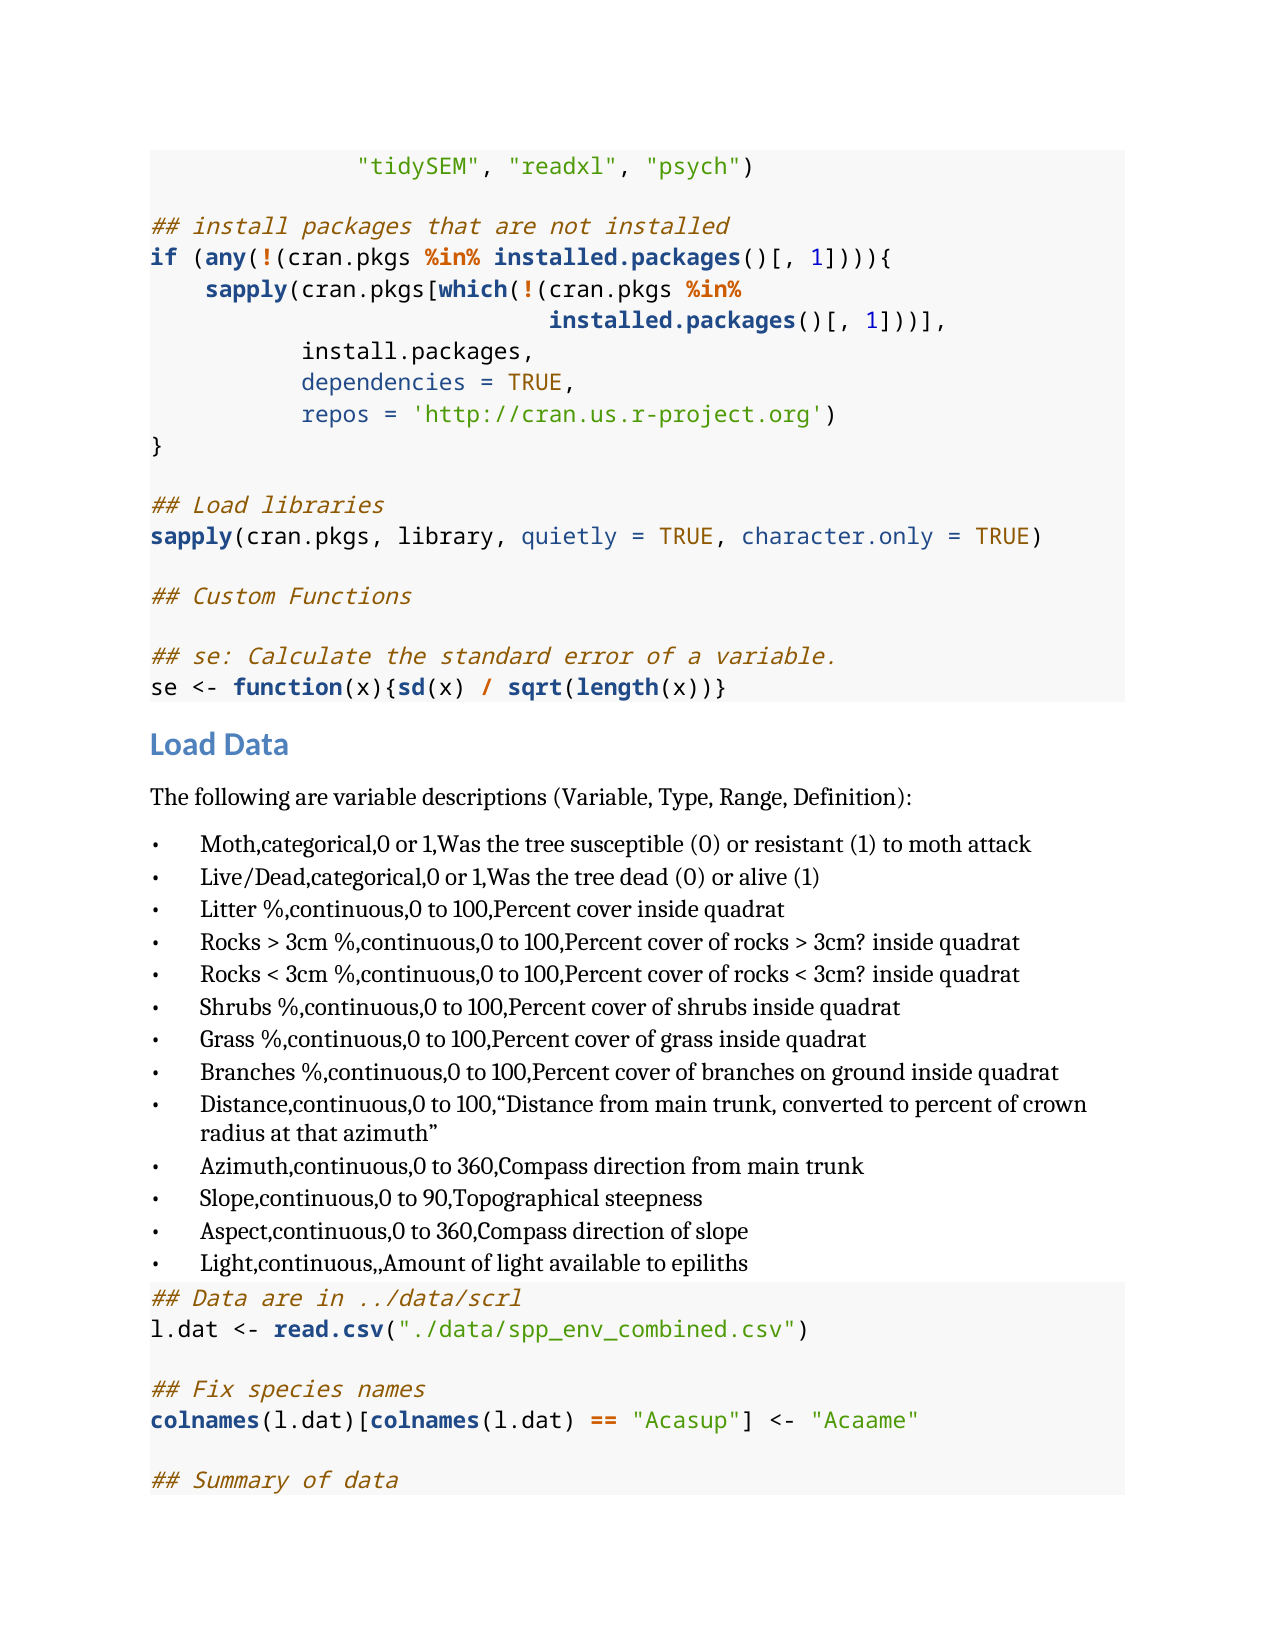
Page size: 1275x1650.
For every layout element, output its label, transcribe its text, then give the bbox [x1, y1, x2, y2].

list Rocks > 3cm %,continuous,0 to 100,Percent cover of rocks > 3cm? inside quadrat [150, 928, 1125, 957]
list Distance,continuous,0 to 100,“Distance from main trunk, converted to percent of crown radius at that azimuth” [150, 1090, 1125, 1148]
list Slope,continuous,0 to 90,Topographical steepness [150, 1184, 1125, 1213]
list Aspect,continuous,0 to 360,Compass direction of slope [150, 1217, 1125, 1245]
list Rocks < 3cm %,continuous,0 to 100,Percent cover of rocks < 3cm? inside quadrat [150, 960, 1125, 989]
list Light,continuous,,Amount of light available to epiliths [150, 1249, 1125, 1278]
list Shrubs %,continuous,0 to 100,Percent cover of shrubs inside quadrat [150, 993, 1125, 1022]
subtitle Load Data [150, 723, 1125, 764]
list Live/Dead,categorical,0 or 1,Was the tree dead (0) or alive (1) [150, 863, 1125, 892]
list Branches %,continuous,0 to 100,Percent cover of branches on ground inside quadrat [150, 1058, 1125, 1087]
list Grass %,continuous,0 to 100,Percent cover of grass inside quadrat [150, 1025, 1125, 1054]
list Moth,categorical,0 or 1,Was the tree susceptible (0) or resistant (1) to moth attack [150, 830, 1125, 859]
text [150, 1282, 1125, 1495]
list Azimuth,continuous,0 to 360,Compass direction from main trunk [150, 1152, 1125, 1180]
text The following are variable descriptions (Variable, Type, Range, Definition): [150, 783, 1125, 812]
list Litter %,continuous,0 to 100,Percent cover inside quadrat [150, 895, 1125, 924]
